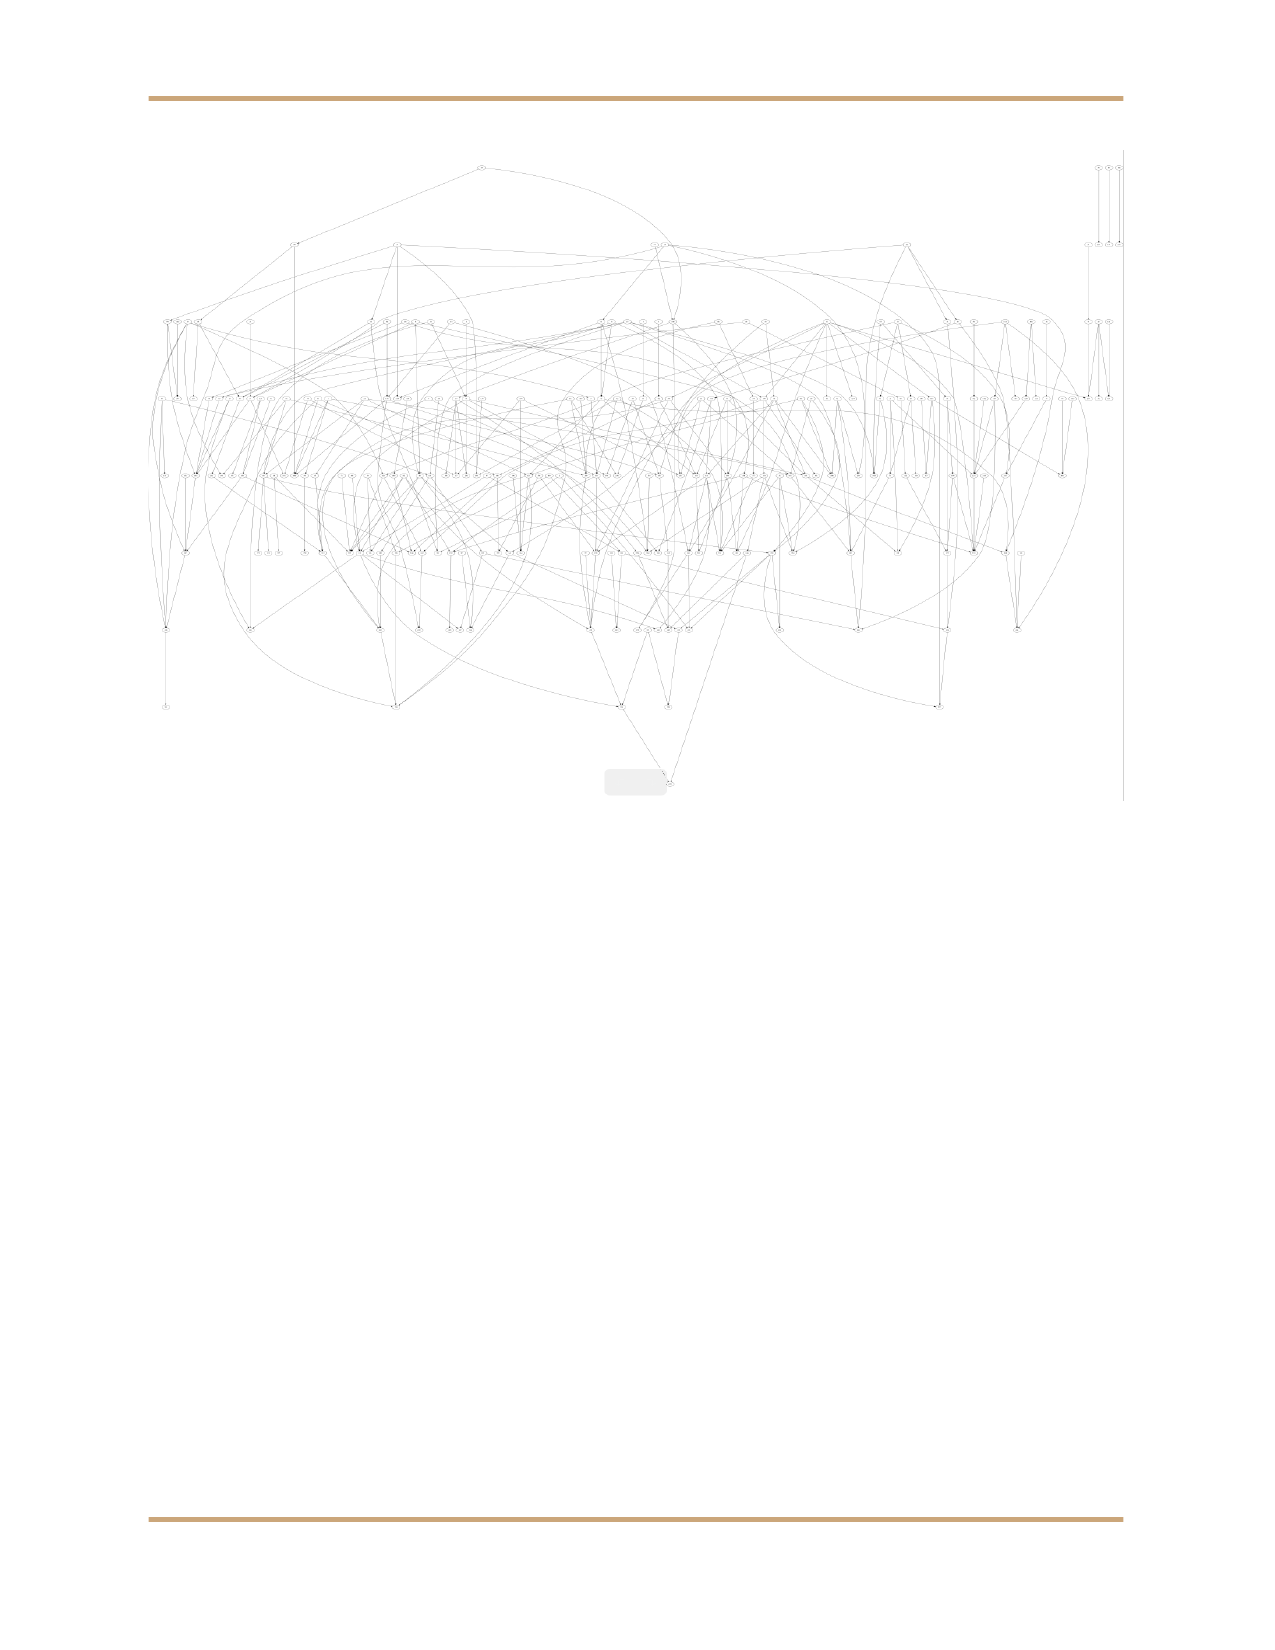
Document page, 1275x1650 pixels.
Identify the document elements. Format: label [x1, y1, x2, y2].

picture [148, 96, 1124, 101]
picture [148, 150, 1124, 801]
picture [148, 1517, 1124, 1522]
